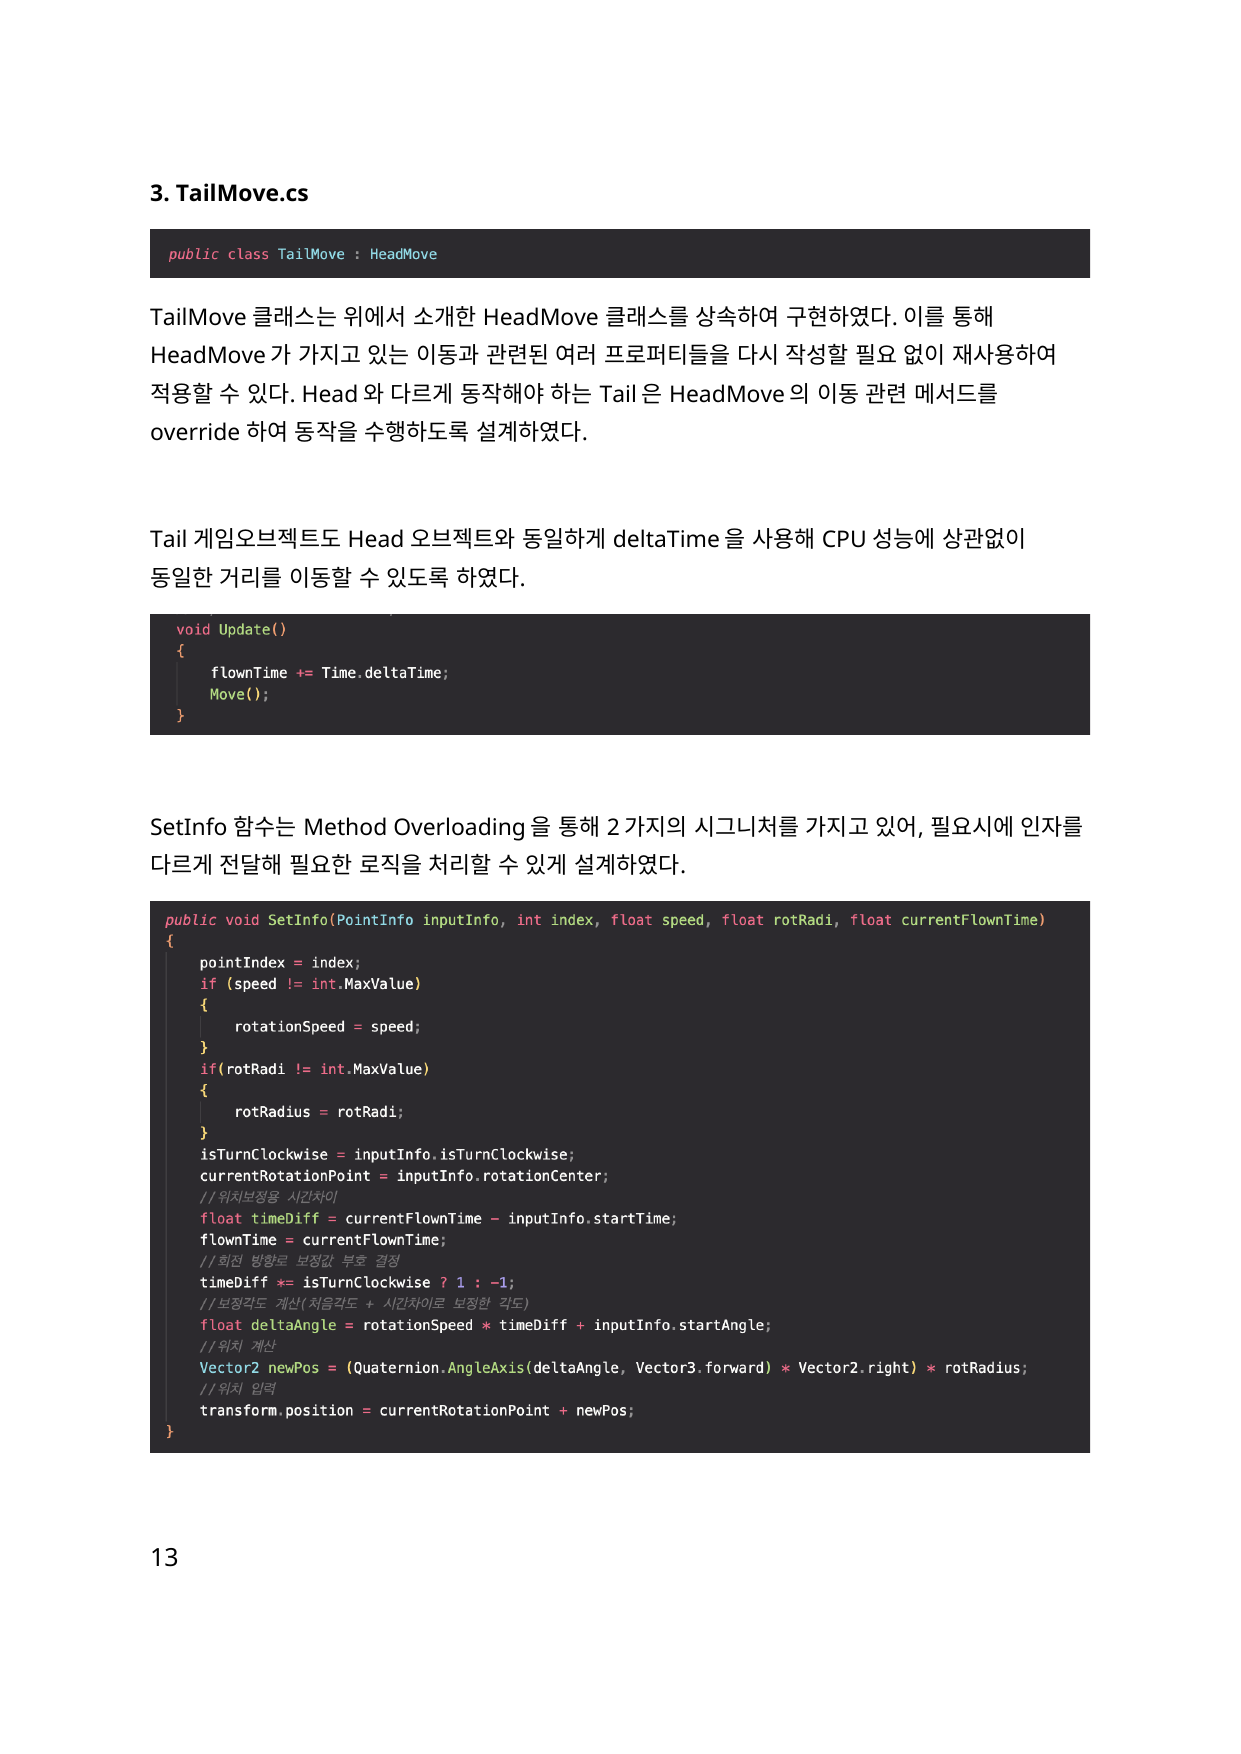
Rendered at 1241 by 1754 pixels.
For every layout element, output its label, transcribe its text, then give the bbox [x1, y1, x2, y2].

picture [150, 229, 1091, 278]
text TailMove 클래스는 위에서 소개한 HeadMove 클래스를 상속하여 구현하였다. 이를 통해 HeadMove가 가지고 있는 이동과 관련된 여러 프로퍼티들을 다시 작성할 필요 없이 재사용하여 적용할 수 있다. Head와 다르게 동작해야 하는 Tail은 HeadMove의 이동 관련 메서드를 override 하여 동작을 수행하도록 설계하였다. [150, 299, 1090, 447]
picture [150, 614, 1091, 735]
text Tail 게임오브젝트도 Head 오브젝트와 동일하게 deltaTime을 사용해 CPU 성능에 상관없이 동일한 거리를 이동할 수 있도록 하였다. [150, 521, 1090, 593]
picture [150, 901, 1091, 1453]
text SetInfo 함수는 Method Overloading을 통해 2가지의 시그니처를 가지고 있어, 필요시에 인자를 다르게 전달해 필요한 로직을 처리할 수 있게 설계하였다. [150, 808, 1090, 880]
text 3. TailMove.cs [150, 177, 1090, 208]
